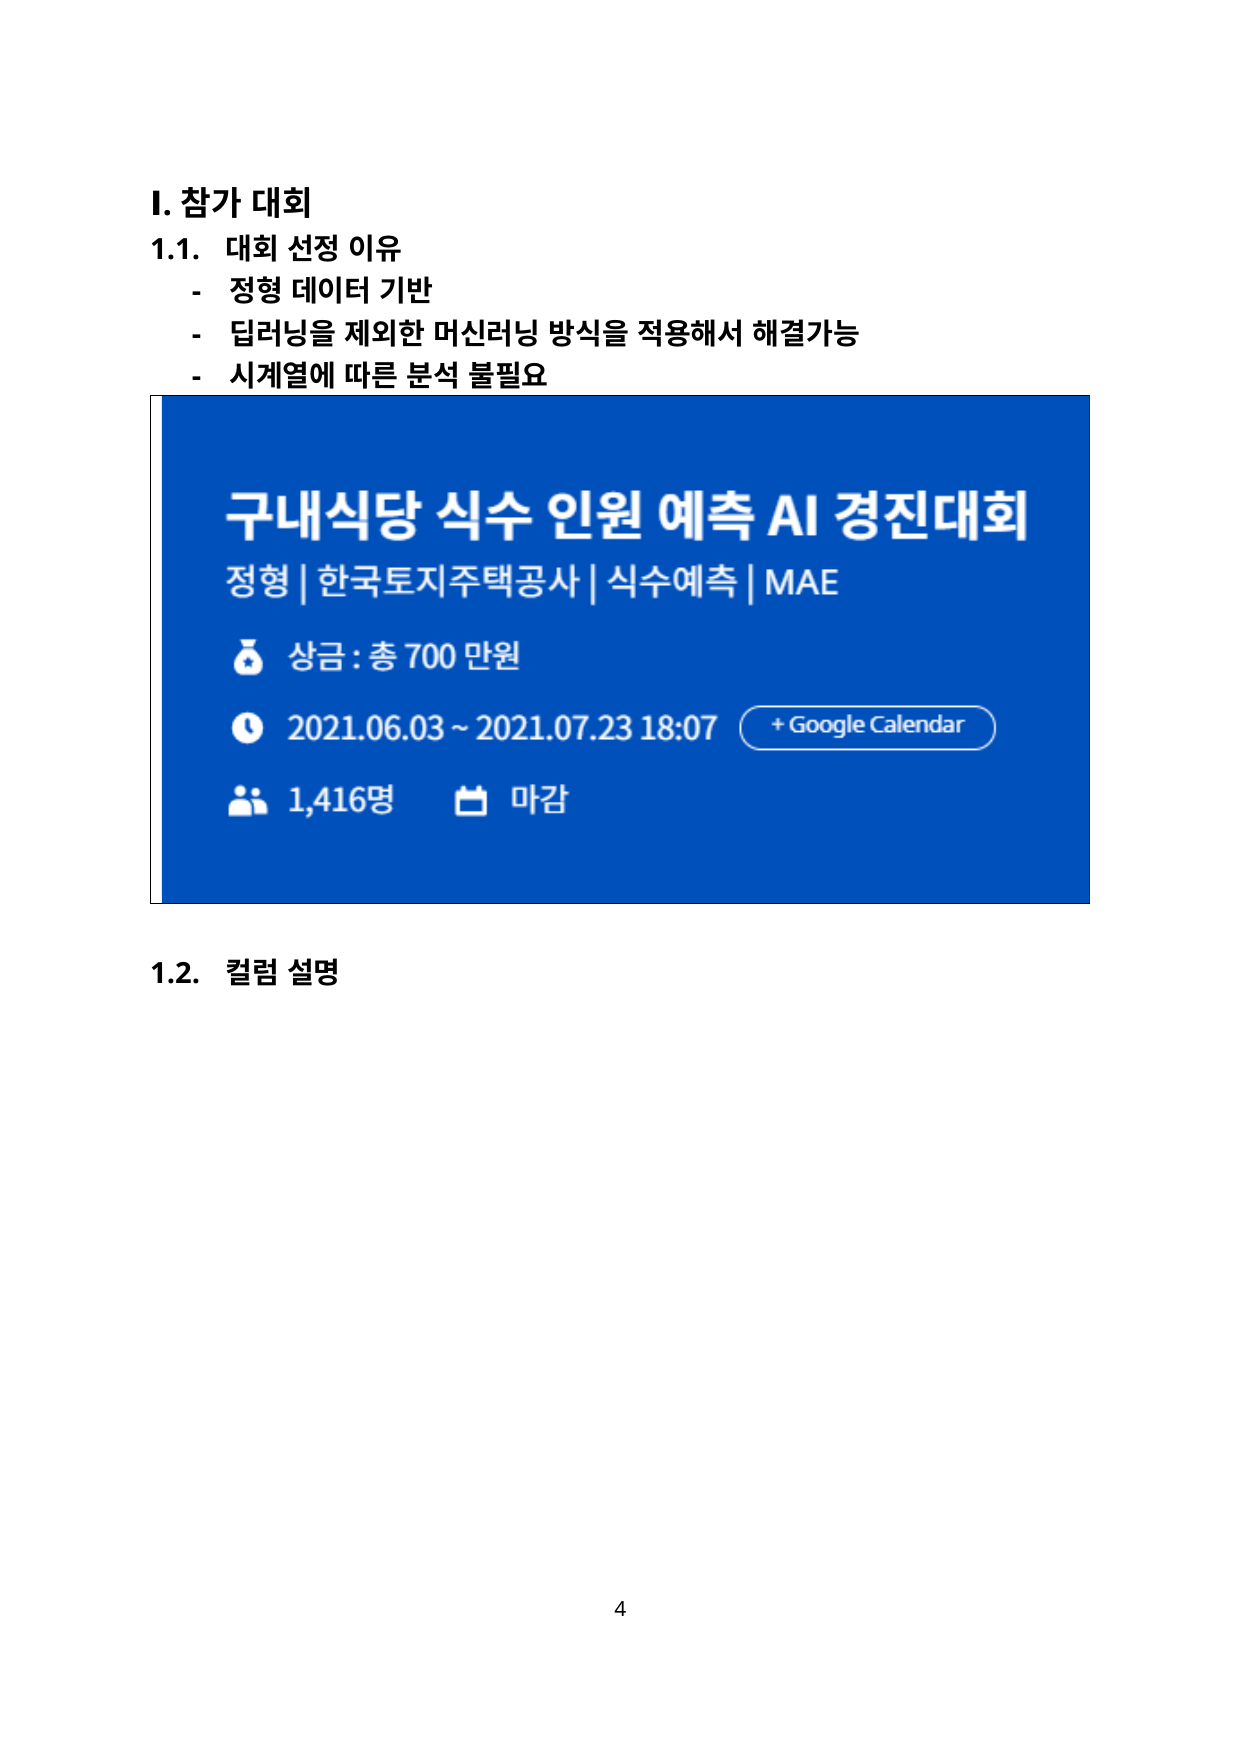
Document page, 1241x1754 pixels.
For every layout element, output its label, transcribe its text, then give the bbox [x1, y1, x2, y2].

list 정형 데이터 기반 [192, 268, 1090, 310]
list 딥러닝을 제외한 머신러닝 방식을 적용해서 해결가능 [192, 310, 1090, 353]
table_header [151, 396, 161, 903]
picture [161, 396, 1090, 903]
list 대회 선정 이유 [150, 226, 1090, 268]
list 컬럼 설명 [150, 949, 1090, 992]
list 시계열에 따른 분석 불필요 [192, 353, 1090, 395]
text Ⅰ. 참가 대회 [150, 177, 1090, 226]
